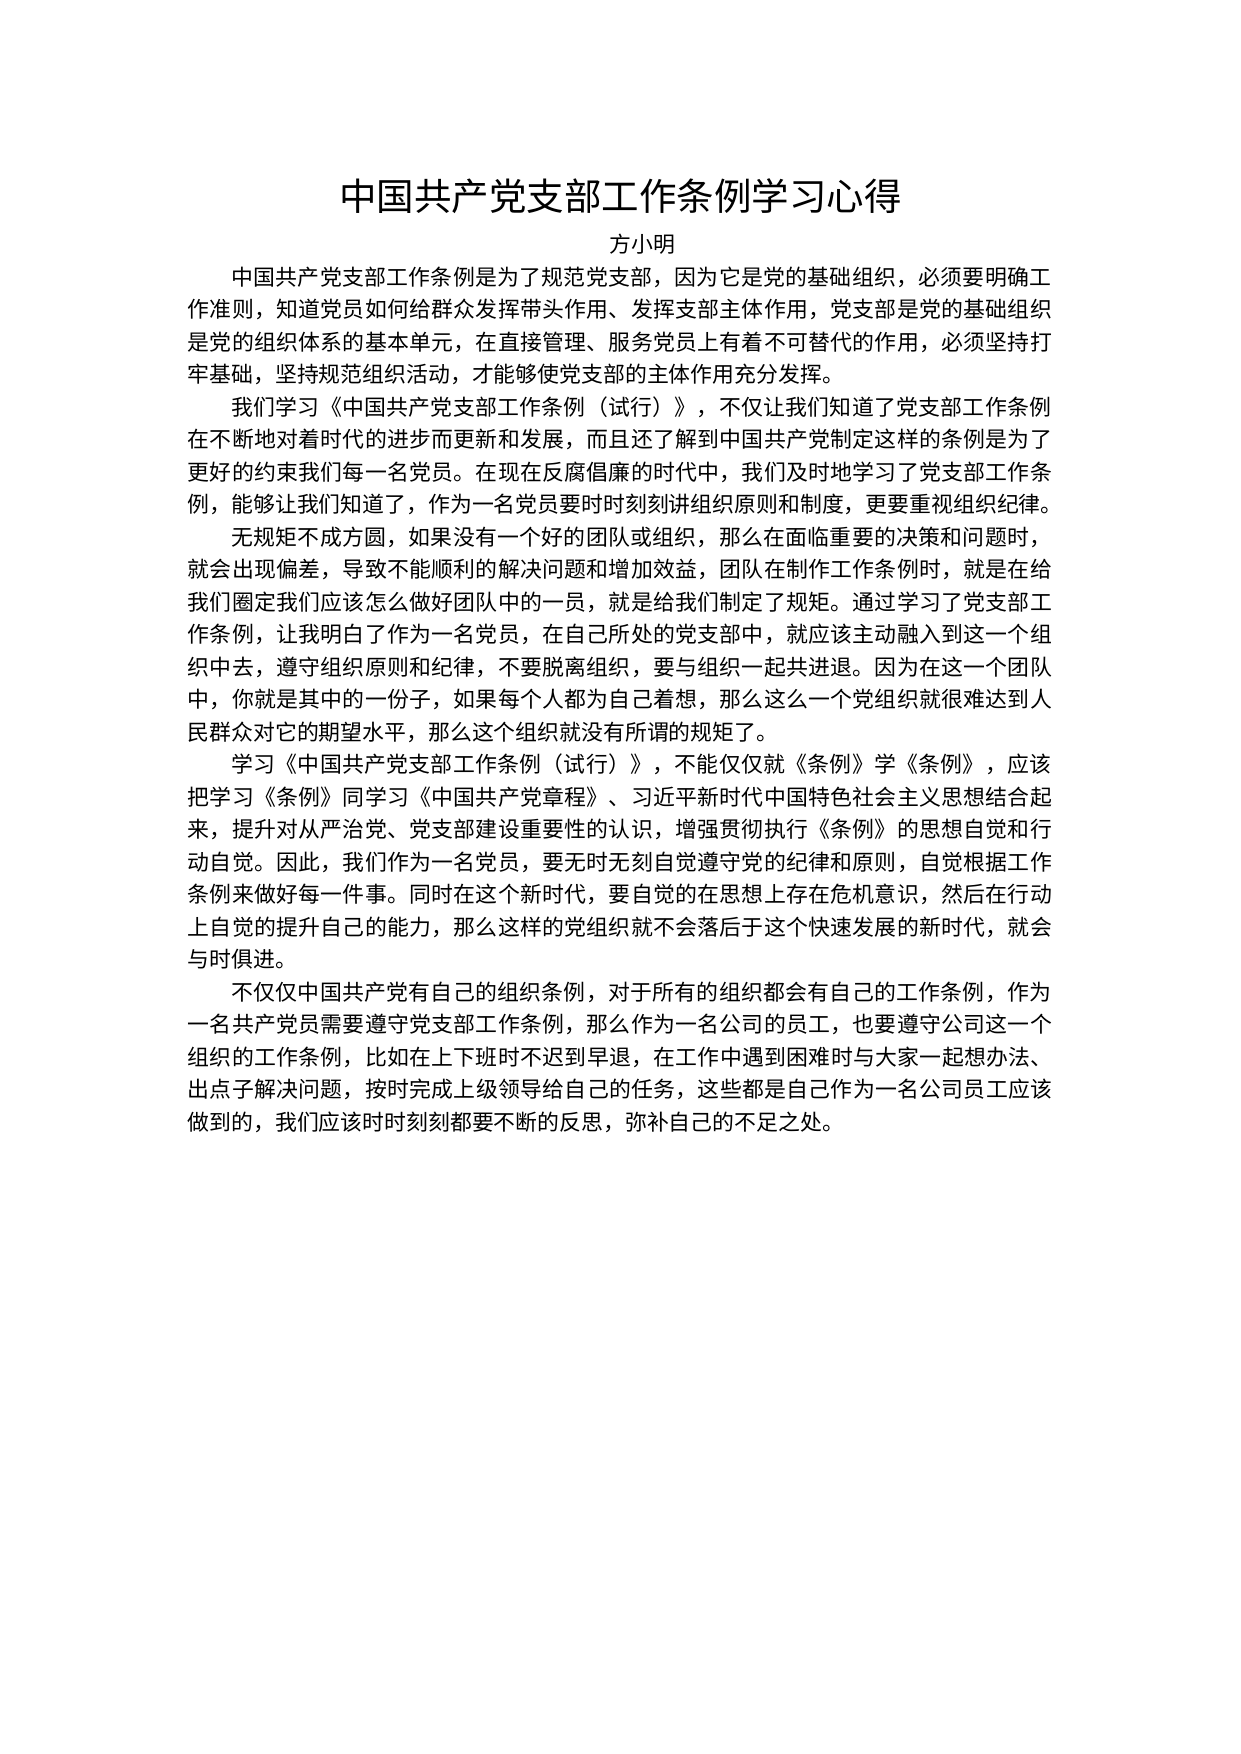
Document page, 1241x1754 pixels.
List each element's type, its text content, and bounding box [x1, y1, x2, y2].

text 中国共产党支部工作条例是为了规范党支部，因为它是党的基础组织，必须要明确工作准则，知道党员如何给群众发挥带头作用、发挥支部主体作用，党支部是党的基础组织，是党的组织体系的基本单元，在直接管理、服务党员上有着不可替代的作用，必须坚持打牢基础，坚持规范组织活动，才能够使党支部的主体作用充分发挥。 [187, 259, 1053, 389]
text 无规矩不成方圆，如果没有一个好的团队或组织，那么在面临重要的决策和问题时，就会出现偏差，导致不能顺利的解决问题和增加效益，团队在制作工作条例时，就是在给我们圈定我们应该怎么做好团队中的一员，就是给我们制定了规矩。通过学习了党支部工作条例，让我明白了作为一名党员，在自己所处的党支部中，就应该主动融入到这一个组织中去，遵守组织原则和纪律，不要脱离组织，要与组织一起共进退。因为在这一个团队中，你就是其中的一份子，如果每个人都为自己着想，那么这么一个党组织就很难达到人民群众对它的期望水平，那么这个组织就没有所谓的规矩了。 [187, 519, 1053, 747]
text 不仅仅中国共产党有自己的组织条例，对于所有的组织都会有自己的工作条例，作为一名共产党员需要遵守党支部工作条例，那么作为一名公司的员工，也要遵守公司这一个组织的工作条例，比如在上下班时不迟到早退，在工作中遇到困难时与大家一起想办法、出点子解决问题，按时完成上级领导给自己的任务，这些都是自己作为一名公司员工应该做到的，我们应该时时刻刻都要不断的反思，弥补自己的不足之处。 [187, 974, 1053, 1137]
text 学习《中国共产党支部工作条例（试行）》，不能仅仅就《条例》学《条例》，应该把学习《条例》同学习《中国共产党章程》、习近平新时代中国特色社会主义思想结合起来，提升对从严治党、党支部建设重要性的认识，增强贯彻执行《条例》的思想自觉和行动自觉。因此，我们作为一名党员，要无时无刻自觉遵守党的纪律和原则，自觉根据工作条例来做好每一件事。同时在这个新时代，要自觉的在思想上存在危机意识，然后在行动上自觉的提升自己的能力，那么这样的党组织就不会落后于这个快速发展的新时代，就会与时俱进。 [187, 747, 1053, 974]
text 我们学习《中国共产党支部工作条例（试行）》，不仅让我们知道了党支部工作条例在不断地对着时代的进步而更新和发展，而且还了解到中国共产党制定这样的条例是为了更好的约束我们每一名党员。在现在反腐倡廉的时代中，我们及时地学习了党支部工作条例，能够让我们知道了，作为一名党员要时时刻刻讲组织原则和制度，更要重视组织纪律。 [187, 389, 1053, 519]
text 方小明 [187, 227, 1053, 259]
text 中国共产党支部工作条例学习心得 [187, 162, 1053, 227]
